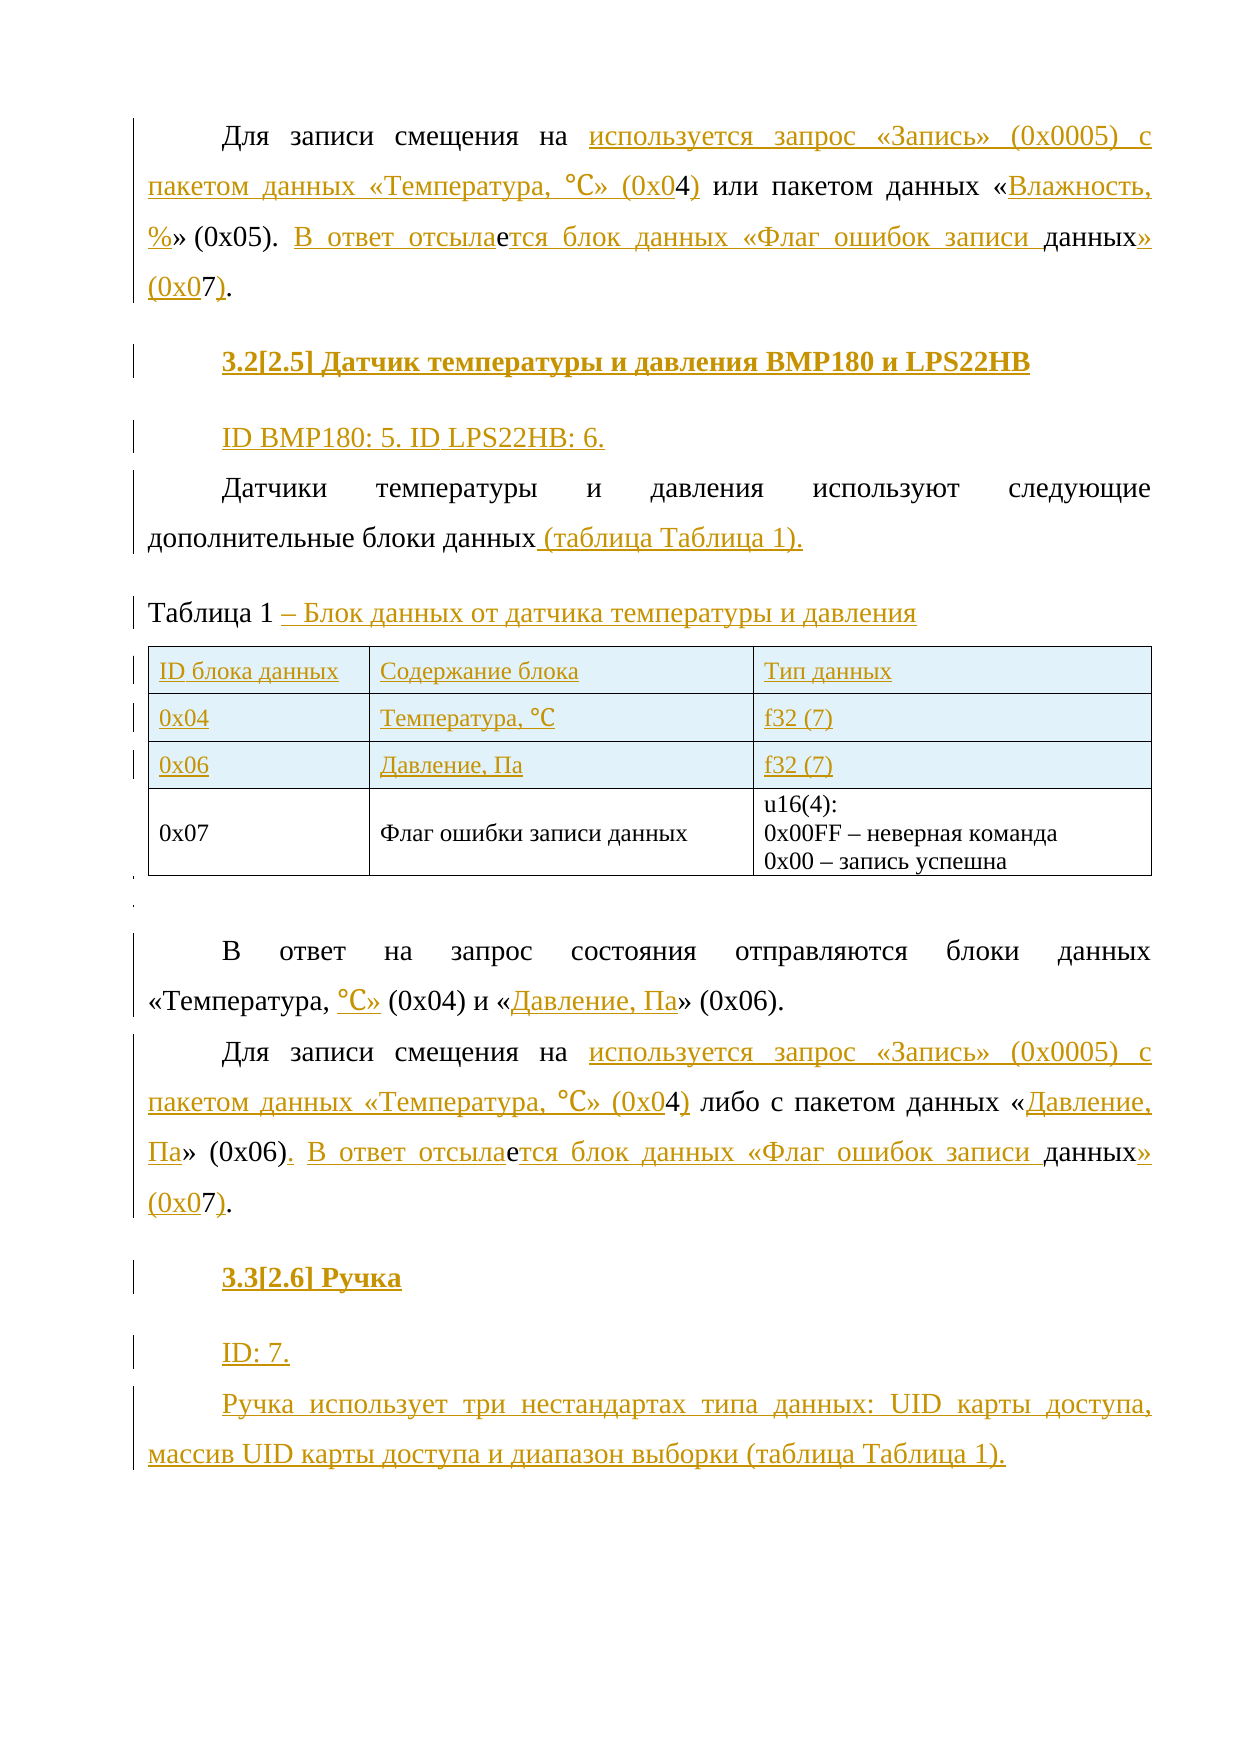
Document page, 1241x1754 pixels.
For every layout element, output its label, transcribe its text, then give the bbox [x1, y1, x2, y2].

text Для записи смещения на 4 или пакетом данных «» (0x05). еданных7. [148, 118, 1152, 303]
table_cell u16(4): 0x00FF – неверная команда 0x00 – запись успешна [754, 789, 1151, 875]
text Для записи смещения на 4 либо с пакетом данных «» (0x06) еданных7. [148, 1034, 1152, 1218]
text В ответ на запрос состояния отправляются блоки данных «Температура, (0x04) и «» (0x06). [148, 933, 1152, 1017]
text Датчики температуры и давления используют следующие дополнительные блоки данных [148, 470, 1152, 554]
table_cell Флаг ошибки записи данных [370, 789, 753, 875]
table_cell 0x07 [149, 789, 369, 875]
